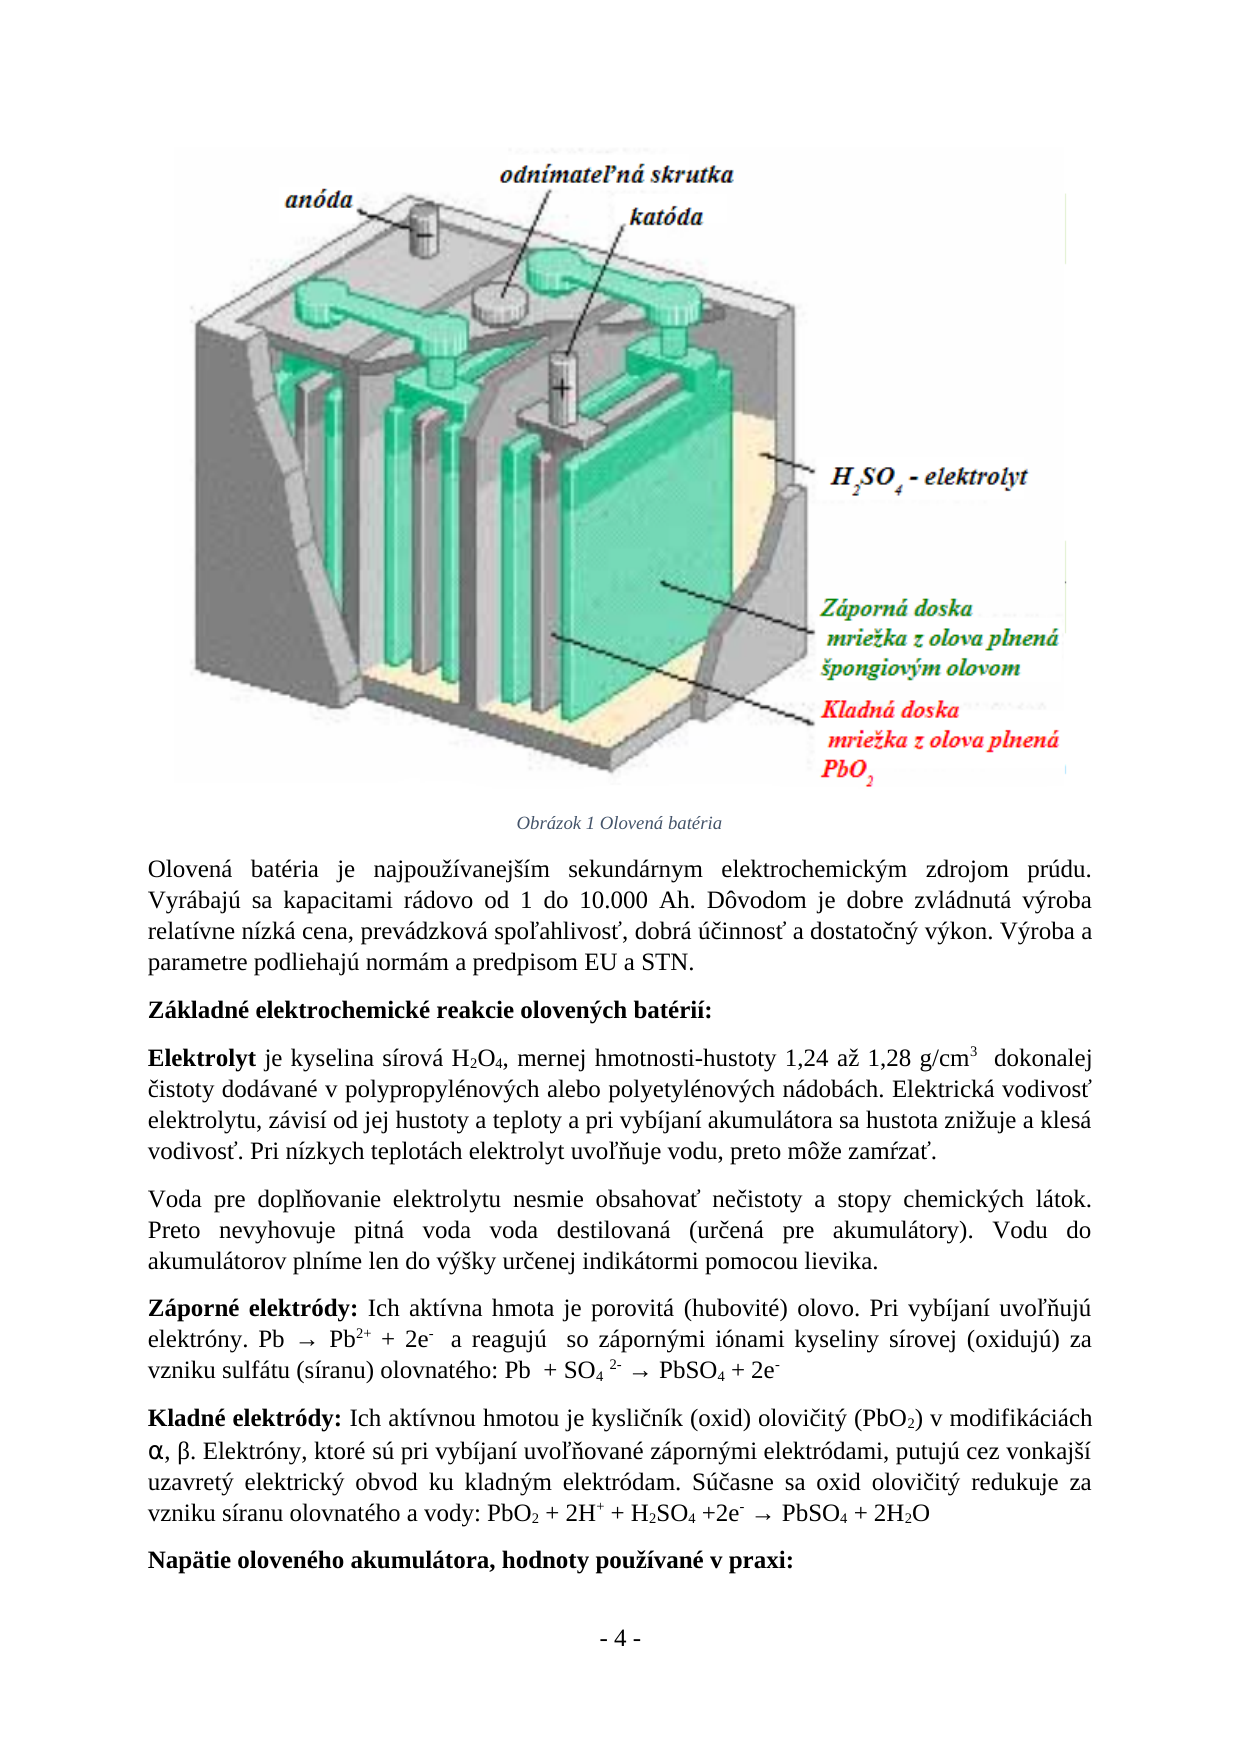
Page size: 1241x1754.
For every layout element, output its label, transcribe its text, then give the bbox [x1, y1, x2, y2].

text Elektrolyt je kyselina sírová H2O4, mernej hmotnosti-hustoty 1,24 až 1,28 g/cm3 dokonalej čistoty dodávané v polypropylénových alebo polyetylénových nádobách. Elektrická vodivosť elektrolytu, závisí od jej hustoty a teploty a pri vybíjaní akumulátora sa hustota znižuje a klesá vodivosť. Pri nízkych teplotách elektrolyt uvoľňuje vodu, preto môže zamŕzať. [148, 1043, 1093, 1165]
text Základné elektrochemické reakcie olovených batérií: [148, 995, 1093, 1024]
text Obrázok 1 Olovená batéria [148, 812, 1093, 833]
text Kladné elektródy: Ich aktívnou hmotou je kysličník (oxid) olovičitý (PbO2) v modifikáciách ⍺, β. Elektróny, ktoré sú pri vybíjaní uvoľňované zápornými elektródami, putujú cez vonkajší uzavretý elektrický obvod ku kladným elektródam. Súčasne sa oxid olovičitý redukuje za vzniku síranu olovnatého a vody: PbO2 + 2H+ + H2SO4 +2e- → PbSO4 + 2H2O [148, 1403, 1093, 1527]
text Napätie oloveného akumulátora, hodnoty používané v praxi: [148, 1546, 1093, 1574]
text Voda pre doplňovanie elektrolytu nesmie obsahovať nečistoty a stopy chemických látok. Preto nevyhovuje pitná voda voda destilovaná (určená pre akumulátory). Vodu do akumulátorov plníme len do výšky určenej indikátormi pomocou lievika. [148, 1184, 1093, 1274]
picture [174, 147, 1067, 793]
text Záporné elektródy: Ich aktívna hmota je porovitá (hubovité) olovo. Pri vybíjaní uvoľňujú elektróny. Pb → Pb2+ + 2e- a reagujú so zápornými iónami kyseliny sírovej (oxidujú) za vzniku sulfátu (síranu) olovnatého: Pb + SO4 2- → PbSO4 + 2e- [148, 1293, 1093, 1384]
text Olovená batéria je najpoužívanejším sekundárnym elektrochemickým zdrojom prúdu. Vyrábajú sa kapacitami rádovo od 1 do 10.000 Ah. Dôvodom je dobre zvládnutá výroba relatívne nízká cena, prevádzková spoľahlivosť, dobrá účinnosť a dostatočný výkon. Výroba a parametre podliehajú normám a predpisom EU a STN. [148, 854, 1093, 976]
